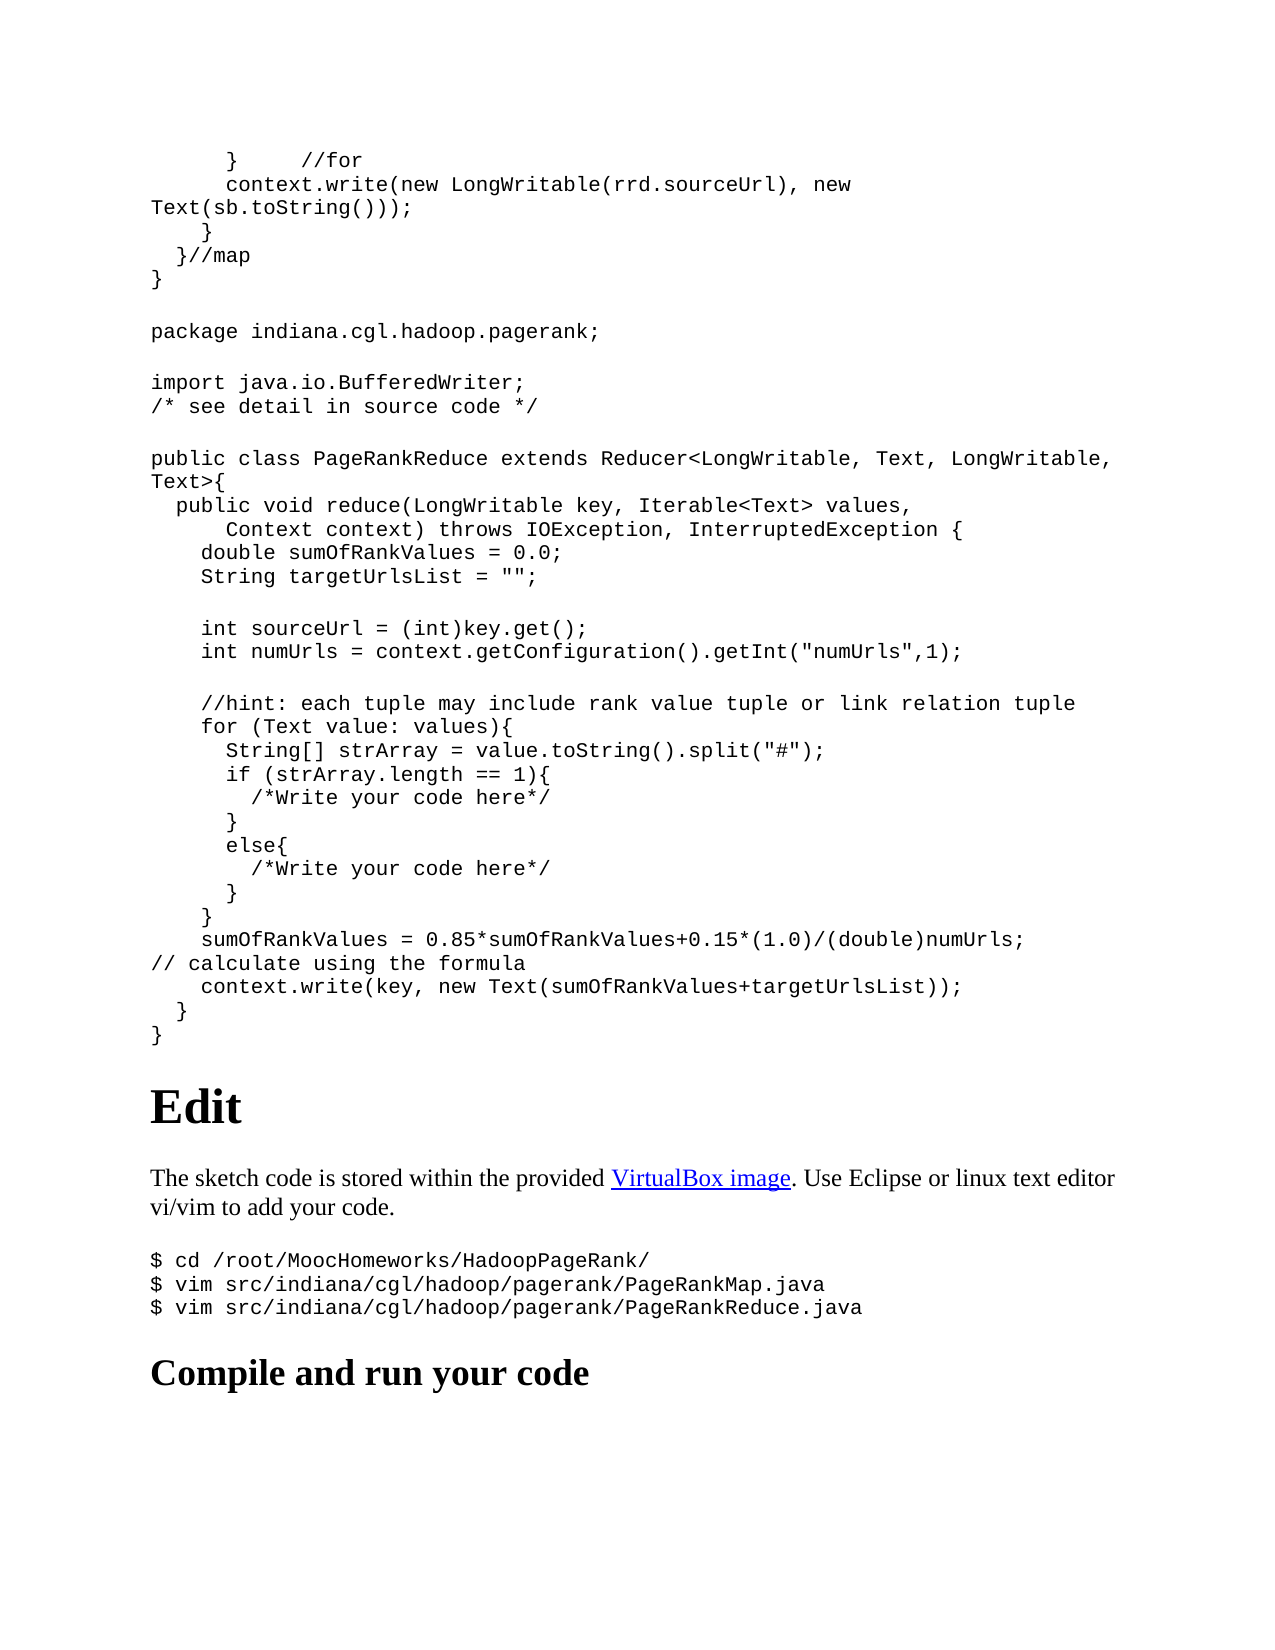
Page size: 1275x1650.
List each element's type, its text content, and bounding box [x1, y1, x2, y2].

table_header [151, 150, 1125, 292]
text $ cd /root/MoocHomeworks/HadoopPageRank/ [150, 1250, 1125, 1274]
text $ vim src/indiana/cgl/hadoop/pagerank/PageRankMap.java [150, 1274, 1125, 1297]
text $ vim src/indiana/cgl/hadoop/pagerank/PageRankReduce.java [150, 1297, 1125, 1321]
text Compile and run your code [150, 1350, 1125, 1393]
text The sketch code is stored within the provided VirtualBox image. Use Eclipse or linux text editor vi/vim to add your code. [150, 1163, 1125, 1221]
table_header package indiana.cgl.hadoop.pagerank; import java.io.BufferedWriter; /* see detail in source code */ public class PageRankReduce extends Reducer<LongWritable, Text, LongWritable, Text>{ public void reduce(LongWritable key, Iterable<Text> values, Context context) throws IOException, InterruptedException { double sumOfRankValues = 0.0; String targetUrlsList = ""; int sourceUrl = (int)key.get(); int numUrls = context.getConfiguration().getInt("numUrls",1); //hint: each tuple may include rank value tuple or link relation tuple for (Text value: values){ String[] strArray = value.toString().split("#"); if (strArray.length == 1){ /*Write your code here*/ } else{ /*Write your code here*/ } } sumOfRankValues = 0.85*sumOfRankValues+0.15*(1.0)/(double)numUrls; // calculate using the formula context.write(key, new Text(sumOfRankValues+targetUrlsList)); } } [151, 321, 1125, 1047]
text Edit [150, 1077, 1125, 1134]
